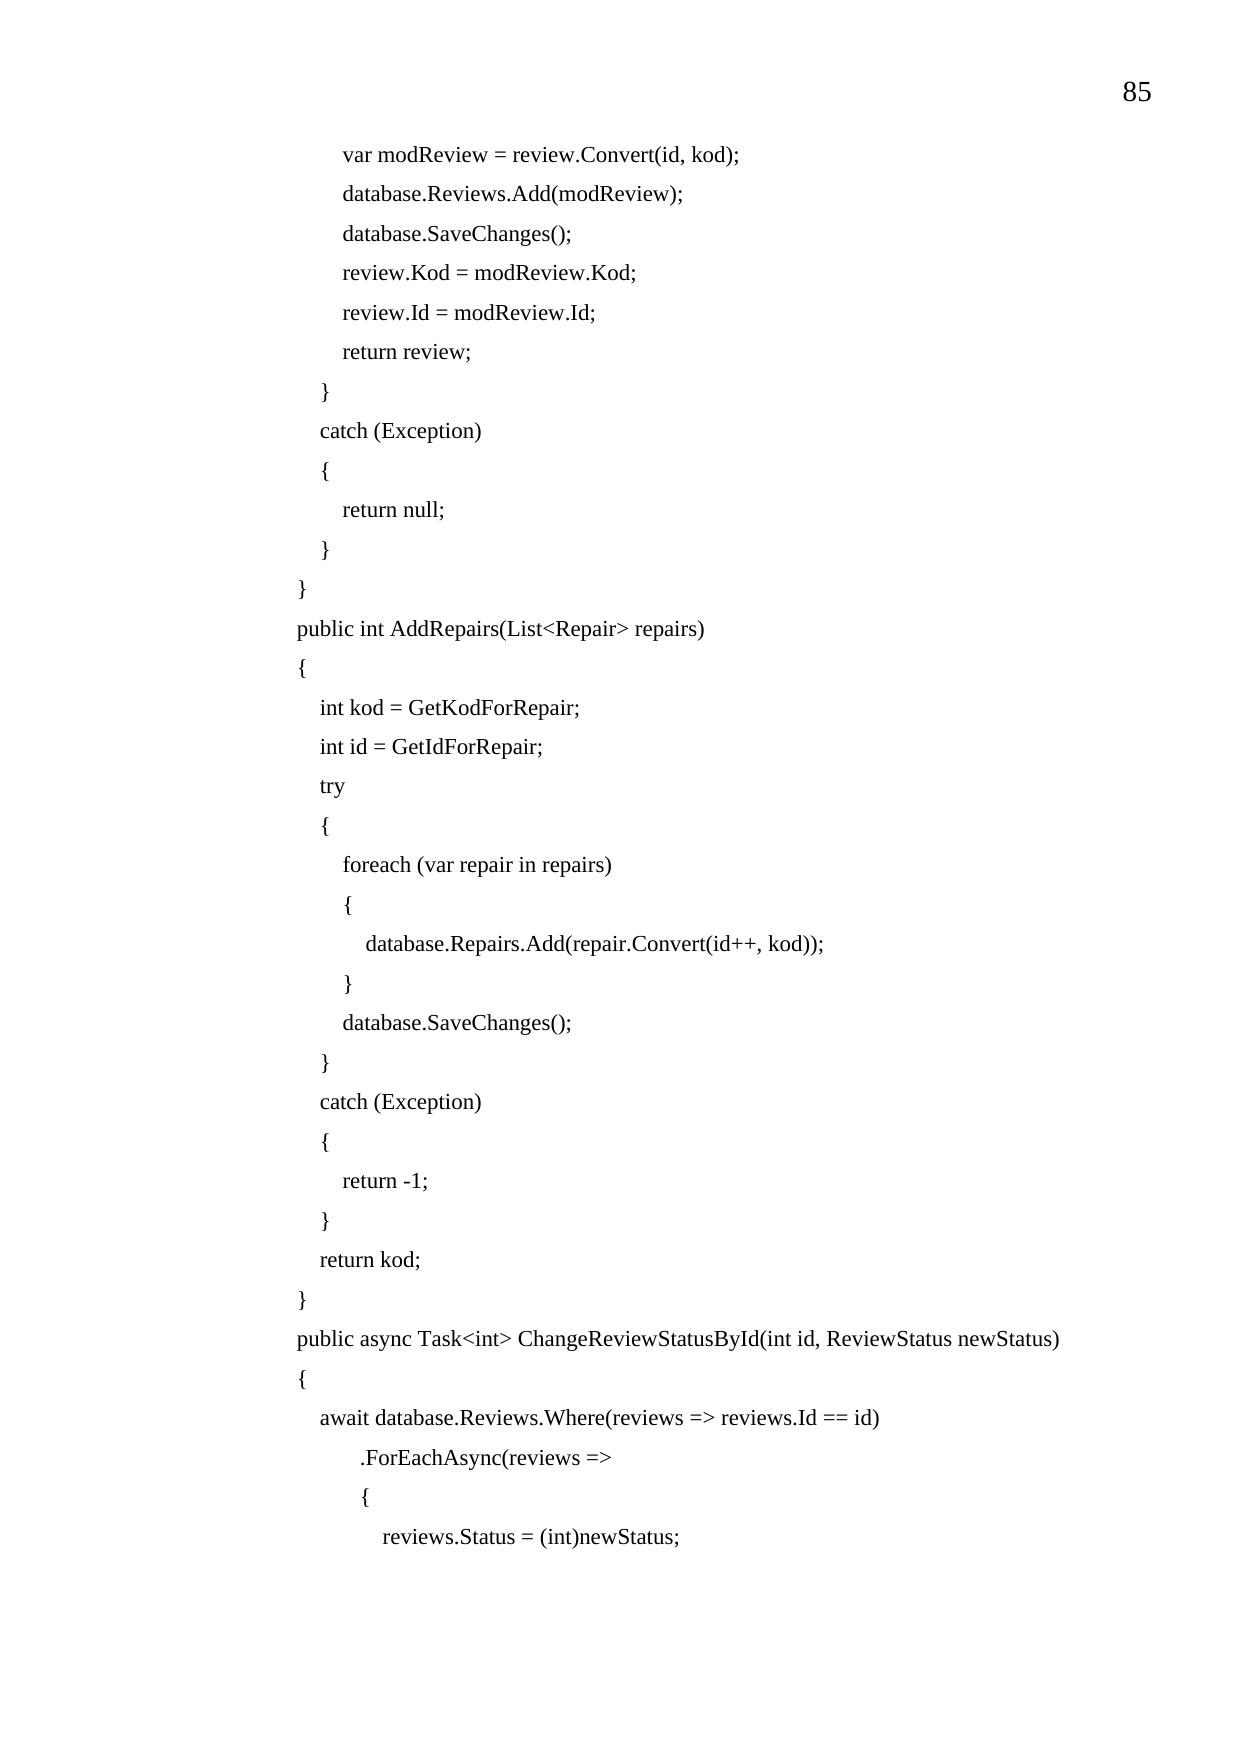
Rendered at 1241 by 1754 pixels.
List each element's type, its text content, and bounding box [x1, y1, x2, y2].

text try [177, 773, 1152, 799]
text database.Repairs.Add(repair.Convert(id++, kod)); [177, 931, 1152, 957]
text return -1; [177, 1167, 1152, 1194]
text return kod; [177, 1246, 1152, 1273]
text } [177, 575, 1152, 602]
text catch (Exception) [177, 417, 1152, 444]
text } [177, 1207, 1152, 1233]
text { [177, 654, 1152, 681]
text foreach (var repair in repairs) [177, 852, 1152, 878]
text { [177, 891, 1152, 917]
text { [177, 1128, 1152, 1154]
text .ForEachAsync(reviews => [177, 1444, 1152, 1470]
text review.Id = modReview.Id; [177, 299, 1152, 325]
text reviews.Status = (int)newStatus; [177, 1523, 1152, 1549]
text { [177, 1483, 1152, 1509]
text } [177, 536, 1152, 562]
text } [177, 1286, 1152, 1312]
text database.SaveChanges(); [177, 1009, 1152, 1036]
text review.Kod = modReview.Kod; [177, 259, 1152, 286]
text await database.Reviews.Where(reviews => reviews.Id == id) [177, 1404, 1152, 1431]
text { [177, 457, 1152, 483]
text return review; [177, 338, 1152, 365]
text database.Reviews.Add(modReview); [177, 180, 1152, 207]
text database.SaveChanges(); [177, 220, 1152, 246]
text int id = GetIdForRepair; [177, 733, 1152, 759]
text catch (Exception) [177, 1088, 1152, 1115]
text public async Task<int> ChangeReviewStatusById(int id, ReviewStatus newStatus) [177, 1325, 1152, 1352]
text { [177, 1365, 1152, 1391]
text } [177, 378, 1152, 404]
text return null; [177, 496, 1152, 523]
text var modReview = review.Convert(id, kod); [177, 141, 1152, 167]
text { [177, 812, 1152, 838]
text } [177, 970, 1152, 996]
text public int AddRepairs(List<Repair> repairs) [177, 615, 1152, 641]
text } [177, 1049, 1152, 1075]
text int kod = GetKodForRepair; [177, 694, 1152, 720]
